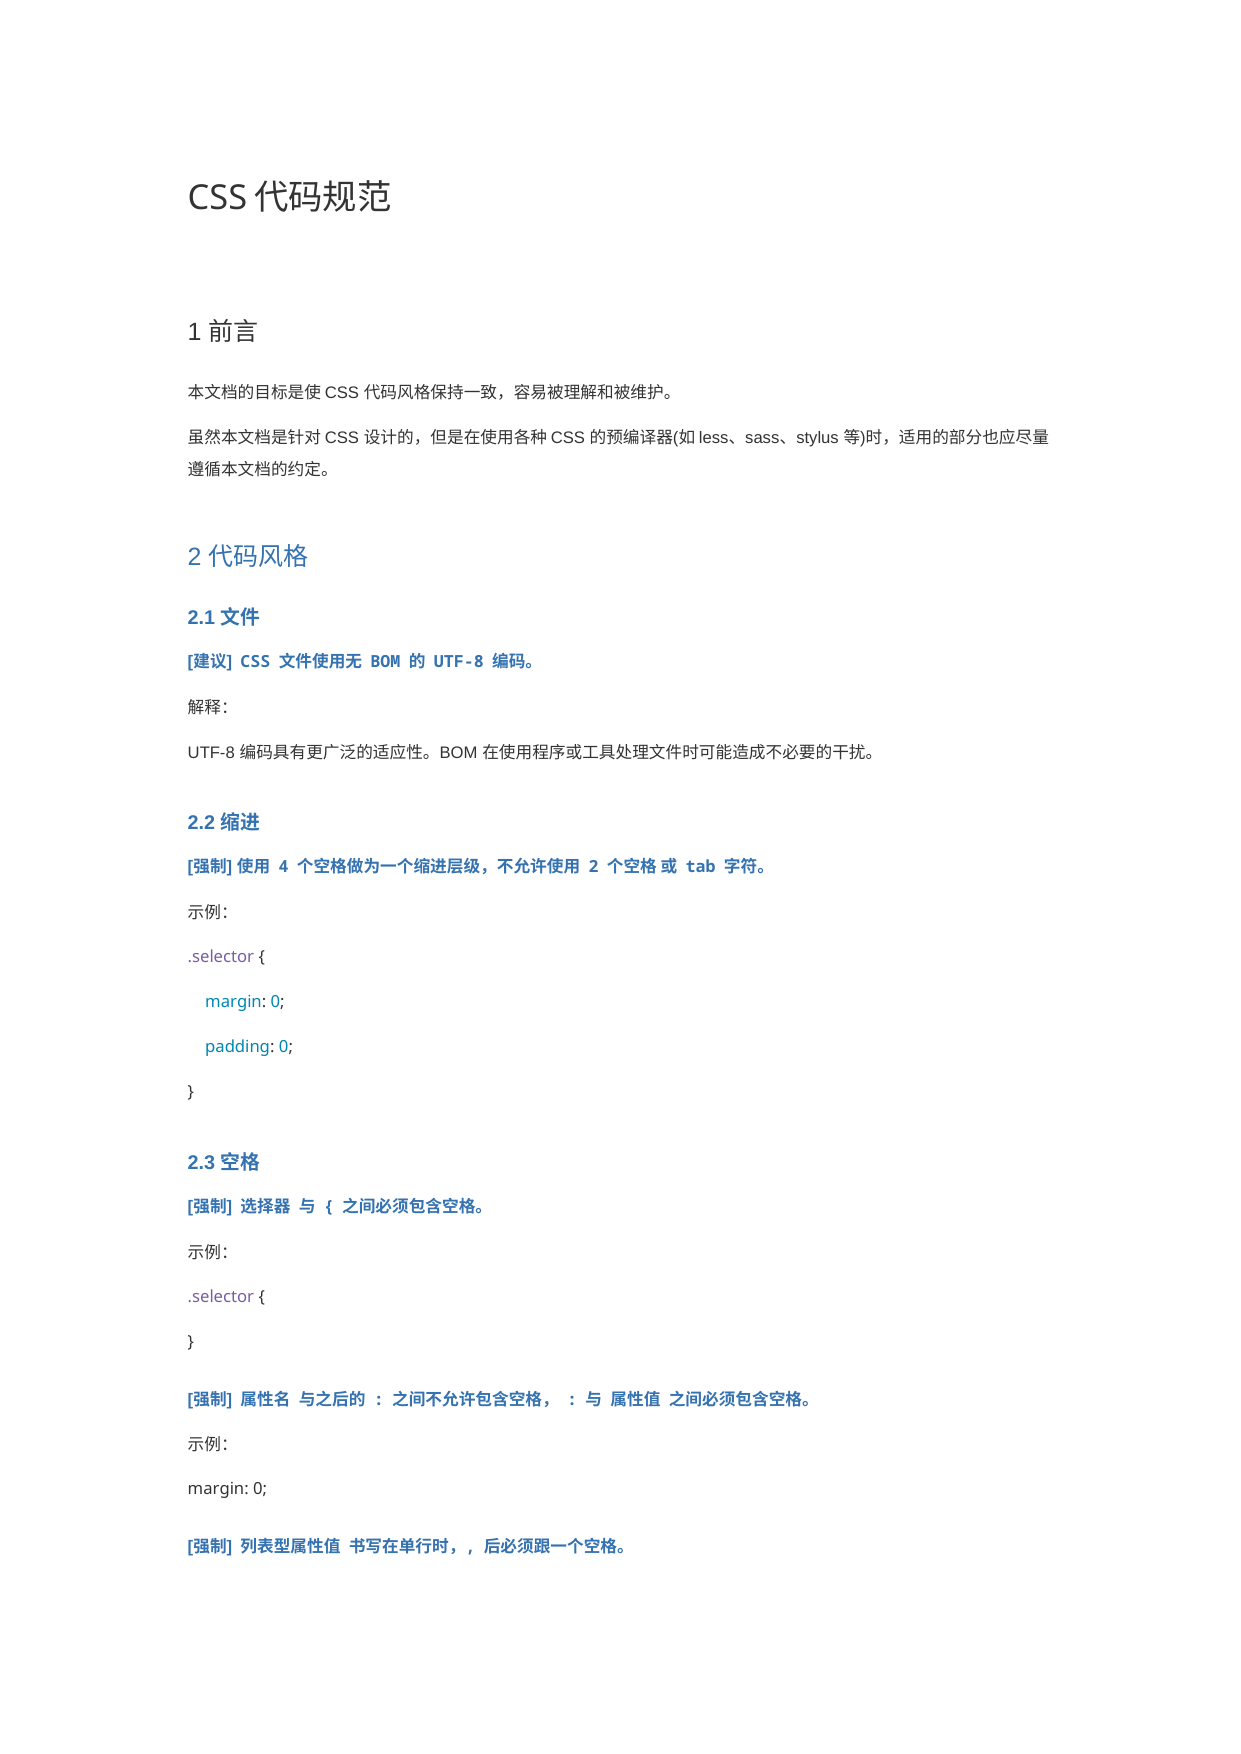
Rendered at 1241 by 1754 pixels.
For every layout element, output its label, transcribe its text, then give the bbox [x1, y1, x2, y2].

text 示例： [187, 1427, 1053, 1459]
text 示例： [187, 894, 1053, 927]
text UTF-8 编码具有更广泛的适应性。BOM 在使用程序或工具处理文件时可能造成不必要的干扰。 [187, 734, 1053, 767]
text } [187, 1324, 1053, 1357]
text .selector { [187, 1279, 1053, 1312]
text margin: 0; [187, 984, 1053, 1017]
text 虽然本文档是针对 CSS 设计的，但是在使用各种 CSS 的预编译器(如 less、sass、stylus 等)时，适用的部分也应尽量遵循本文档的约定。 [187, 419, 1053, 484]
subtitle [强制] 列表型属性值 书写在单行时，, 后必须跟一个空格。 [187, 1529, 1053, 1562]
subtitle 2.2 缩进 [187, 804, 1053, 837]
text 解释： [187, 689, 1053, 722]
subtitle 1 前言 [187, 264, 1053, 362]
text 示例： [187, 1234, 1053, 1267]
subtitle [强制] 属性名 与之后的 : 之间不允许包含空格， : 与 属性值 之间必须包含空格。 [187, 1382, 1053, 1414]
subtitle 2.3 空格 [187, 1144, 1053, 1177]
subtitle [强制] 使用 4 个空格做为一个缩进层级，不允许使用 2 个空格 或 tab 字符。 [187, 849, 1053, 882]
subtitle 2 代码风格 [187, 522, 1053, 587]
text } [187, 1074, 1053, 1107]
subtitle [强制] 选择器 与 { 之间必须包含空格。 [187, 1189, 1053, 1222]
text .selector { [187, 939, 1053, 972]
subtitle [建议] CSS 文件使用无 BOM 的 UTF-8 编码。 [187, 644, 1053, 677]
subtitle 2.1 文件 [187, 599, 1053, 632]
subtitle CSS代码规范 [187, 162, 1053, 227]
text margin: 0; [187, 1472, 1053, 1504]
text padding: 0; [187, 1029, 1053, 1062]
text 本文档的目标是使 CSS 代码风格保持一致，容易被理解和被维护。 [187, 374, 1053, 407]
